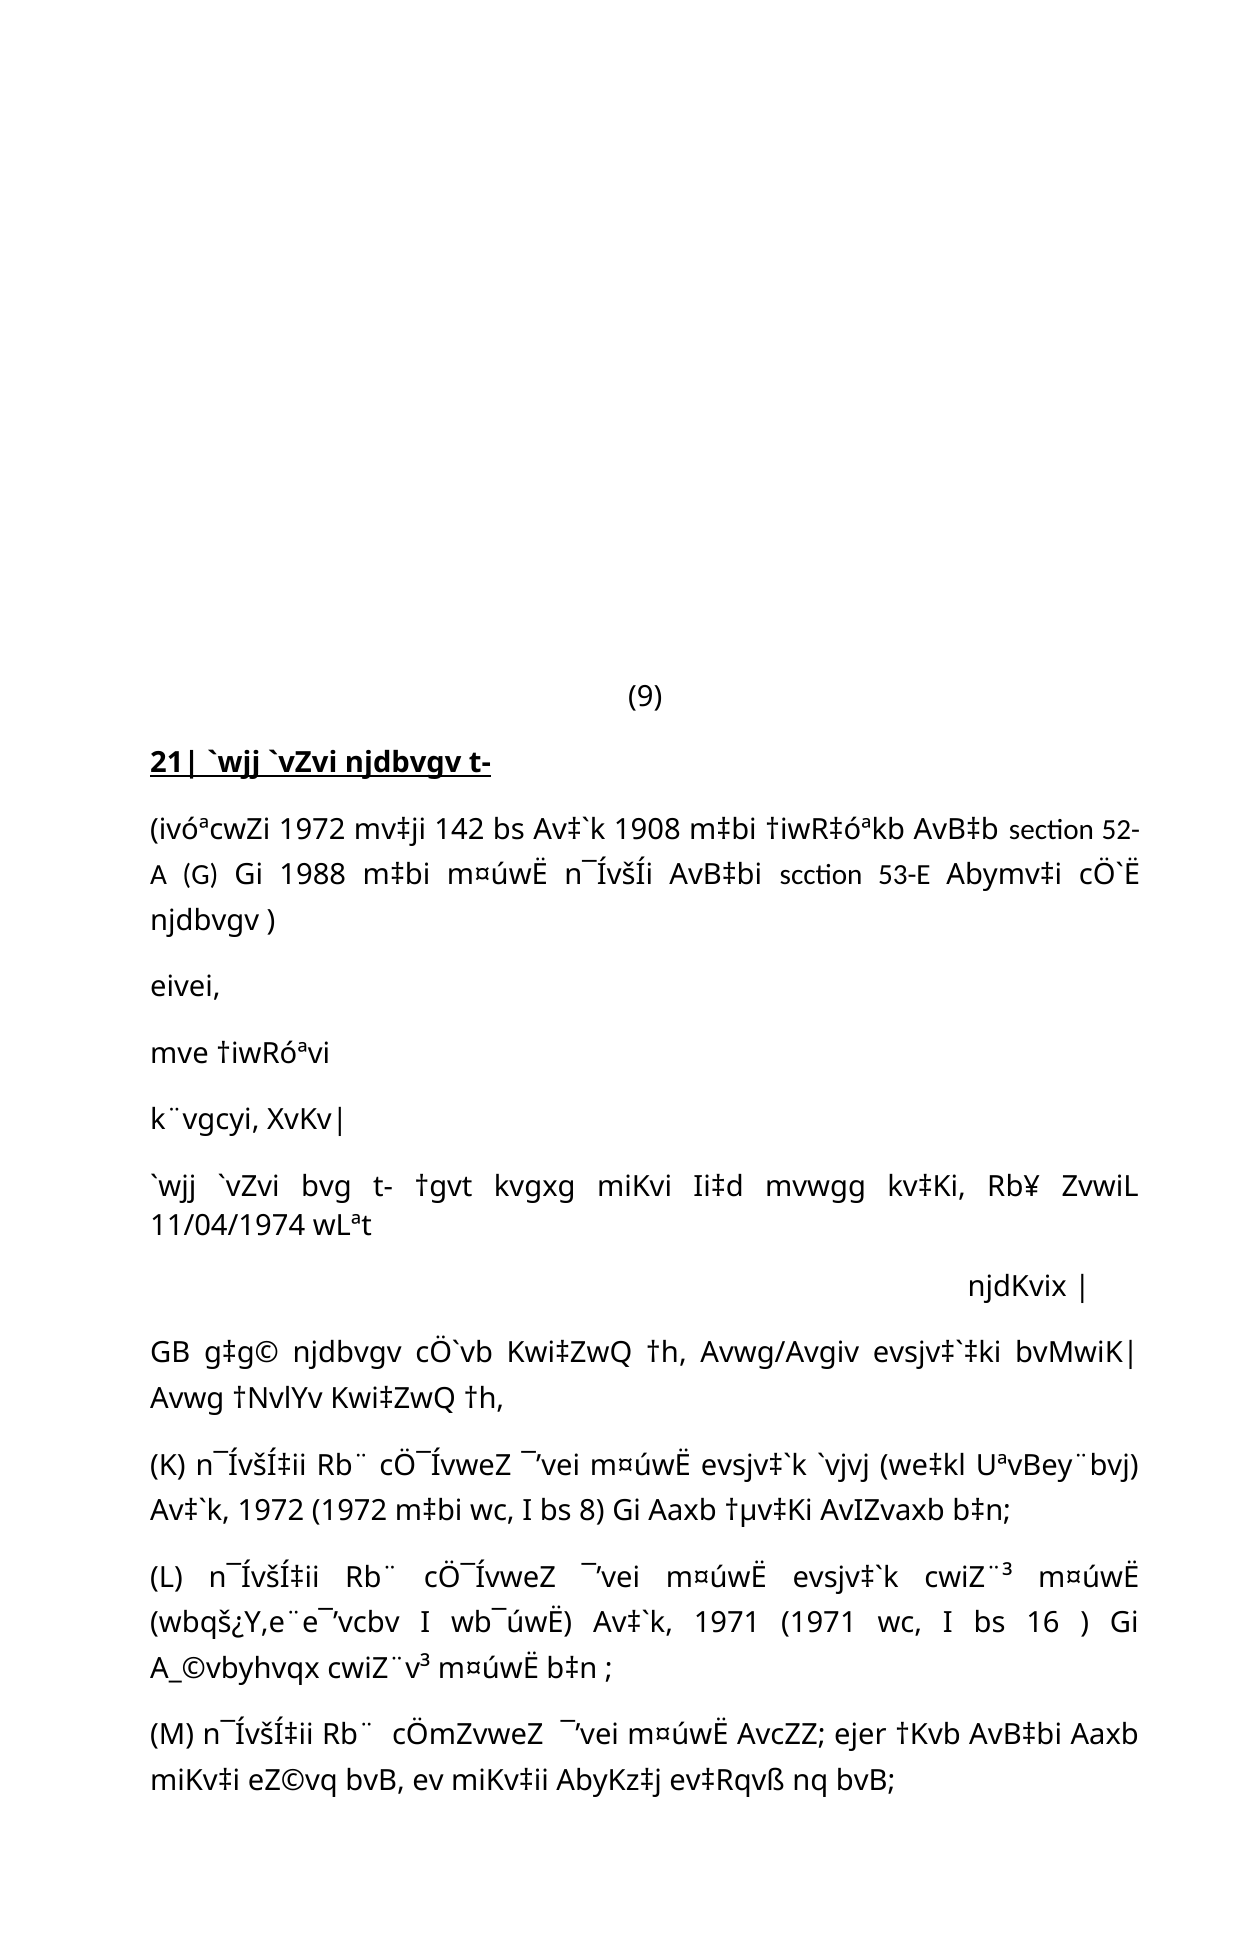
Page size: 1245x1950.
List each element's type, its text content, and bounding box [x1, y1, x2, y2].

text mve †iwRóªvi [150, 1032, 1140, 1072]
text (M) n¯ÍvšÍ‡ii Rb¨ cÖmZvweZ ¯’vei m¤úwË AvcZZ; ejer †Kvb AvB‡bi Aaxb miKv‡i eZ©vq bvB, ev miKv‡ii AbyKz‡j ev‡Rqvß nq bvB; [150, 1713, 1140, 1799]
text (ivóªcwZi 1972 mv‡ji 142 bs Av‡`k 1908 m‡bi †iwR‡óªkb AvB‡b section 52-A (G) Gi 1988 m‡bi m¤úwË n¯ÍvšÍi AvB‡bi scction 53-E Abymv‡i cÖ`Ë njdbvgv ) [150, 808, 1140, 939]
text eivei, [150, 966, 1140, 1005]
text (L) n¯ÍvšÍ‡ii Rb¨ cÖ¯ÍvweZ ¯’vei m¤úwË evsjv‡`k cwiZ¨³ m¤úwË (wbqš¿Y,e¨e¯’vcbv I wb¯úwË) Av‡`k, 1971 (1971 wc, I bs 16 ) Gi A_©vbyhvqx cwiZ¨v³ m¤úwË b‡n ; [150, 1556, 1140, 1687]
text njdKvix | [150, 1265, 1140, 1305]
text k¨vgcyi, XvKv| [150, 1098, 1140, 1138]
text (9) [150, 675, 1140, 715]
text 21| `wjj `vZvi njdbvgv t- [150, 741, 1140, 781]
text `wjj `vZvi bvg t- †gvt kvgxg miKvi Ii‡d mvwgg kv‡Ki, Rb¥ ZvwiL 11/04/1974 wLªt [150, 1165, 1140, 1244]
text GB g‡g© njdbvgv cÖ`vb Kwi‡ZwQ †h, Avwg/Avgiv evsjv‡`‡ki bvMwiK| Avwg †NvlYv Kwi‡ZwQ †h, [150, 1332, 1140, 1417]
text (K) n¯ÍvšÍ‡ii Rb¨ cÖ¯ÍvweZ ¯’vei m¤úwË evsjv‡`k `vjvj (we‡kl UªvBey¨bvj) Av‡`k, 1972 (1972 m‡bi wc, I bs 8) Gi Aaxb †µv‡Ki AvIZvaxb b‡n; [150, 1444, 1140, 1529]
